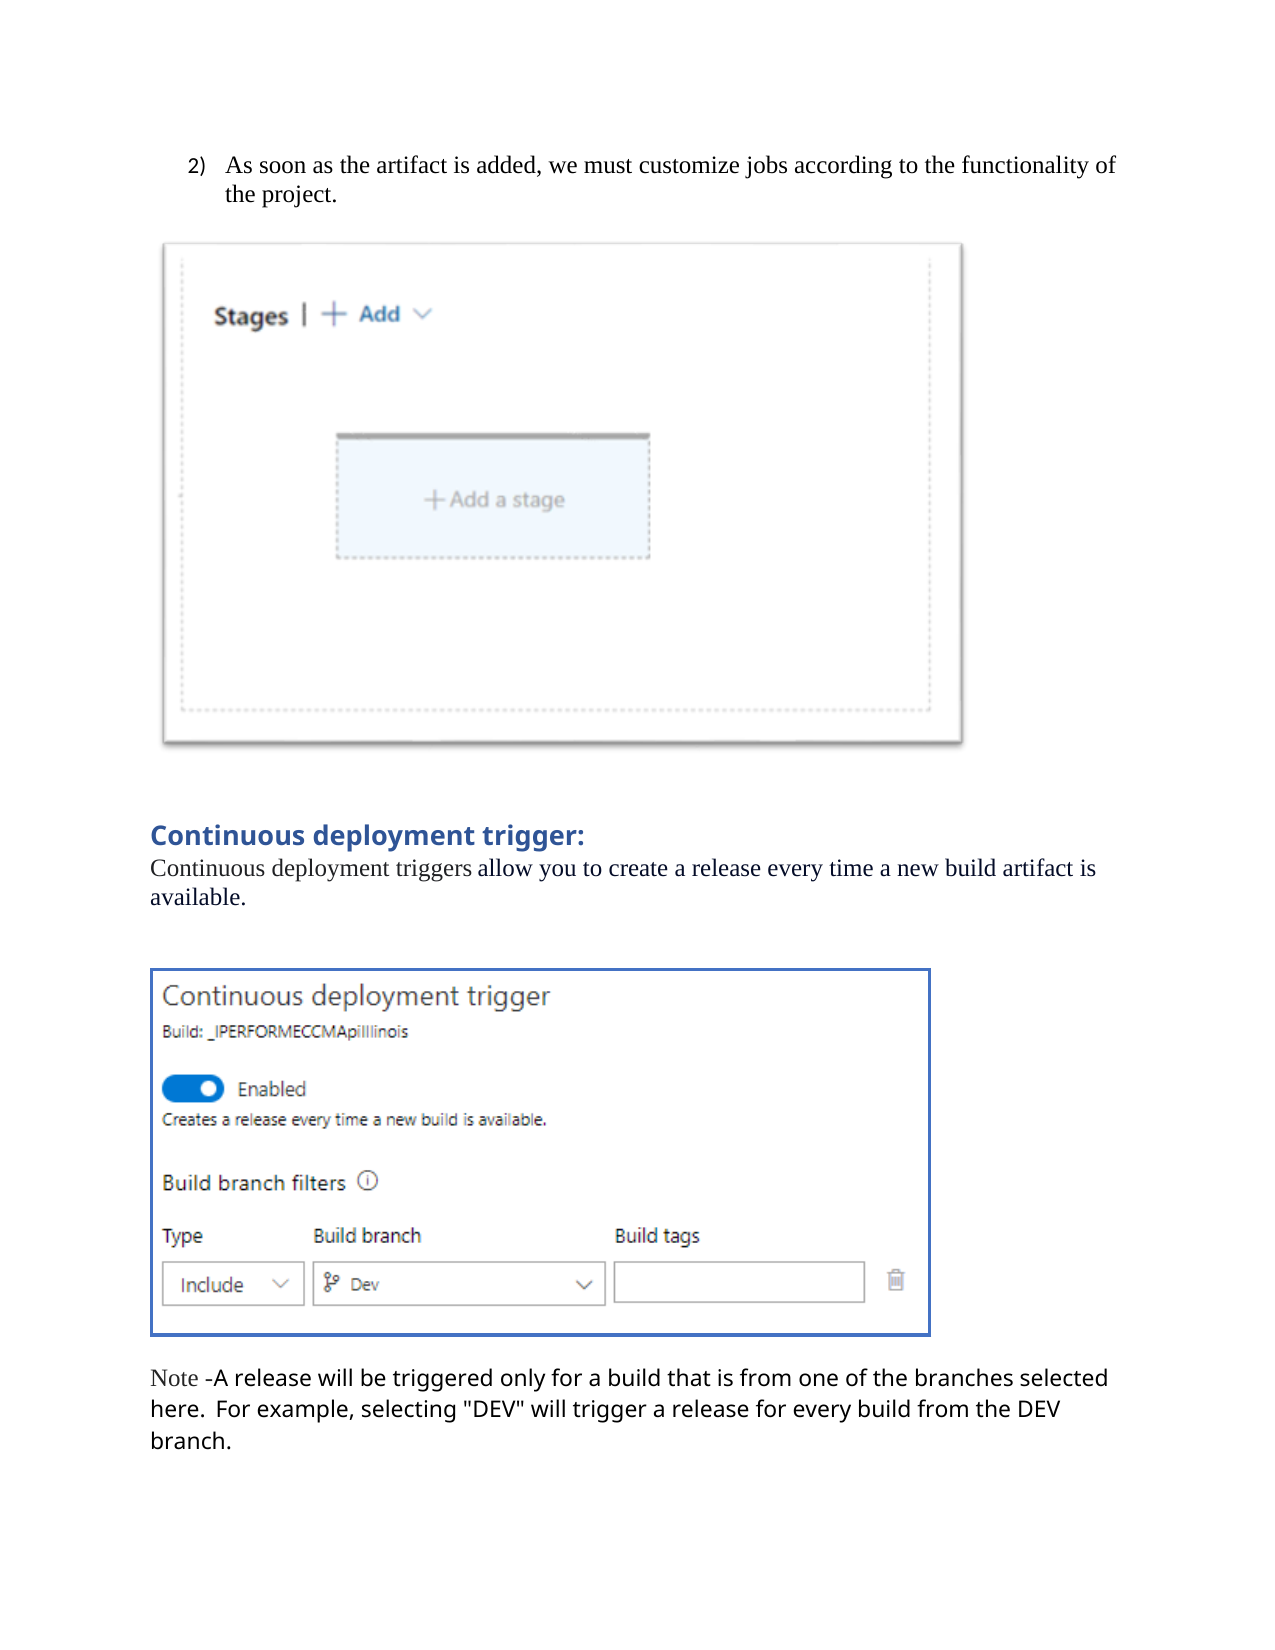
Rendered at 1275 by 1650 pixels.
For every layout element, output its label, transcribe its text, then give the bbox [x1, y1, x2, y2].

text Continuous deployment trigger: [150, 816, 1125, 853]
list As soon as the artifact is added, we must customize jobs according to the functionality of the project. [187, 150, 1125, 208]
text Continuous deployment triggers allow you to create a release every time a new build artifact is available. [150, 853, 1125, 910]
text Note -A release will be triggered only for a build that is from one of the branches selected here. For example, selecting "DEV" will trigger a release for every build from the DEV branch. [150, 1362, 1125, 1456]
picture [150, 233, 976, 762]
picture [153, 971, 928, 1333]
